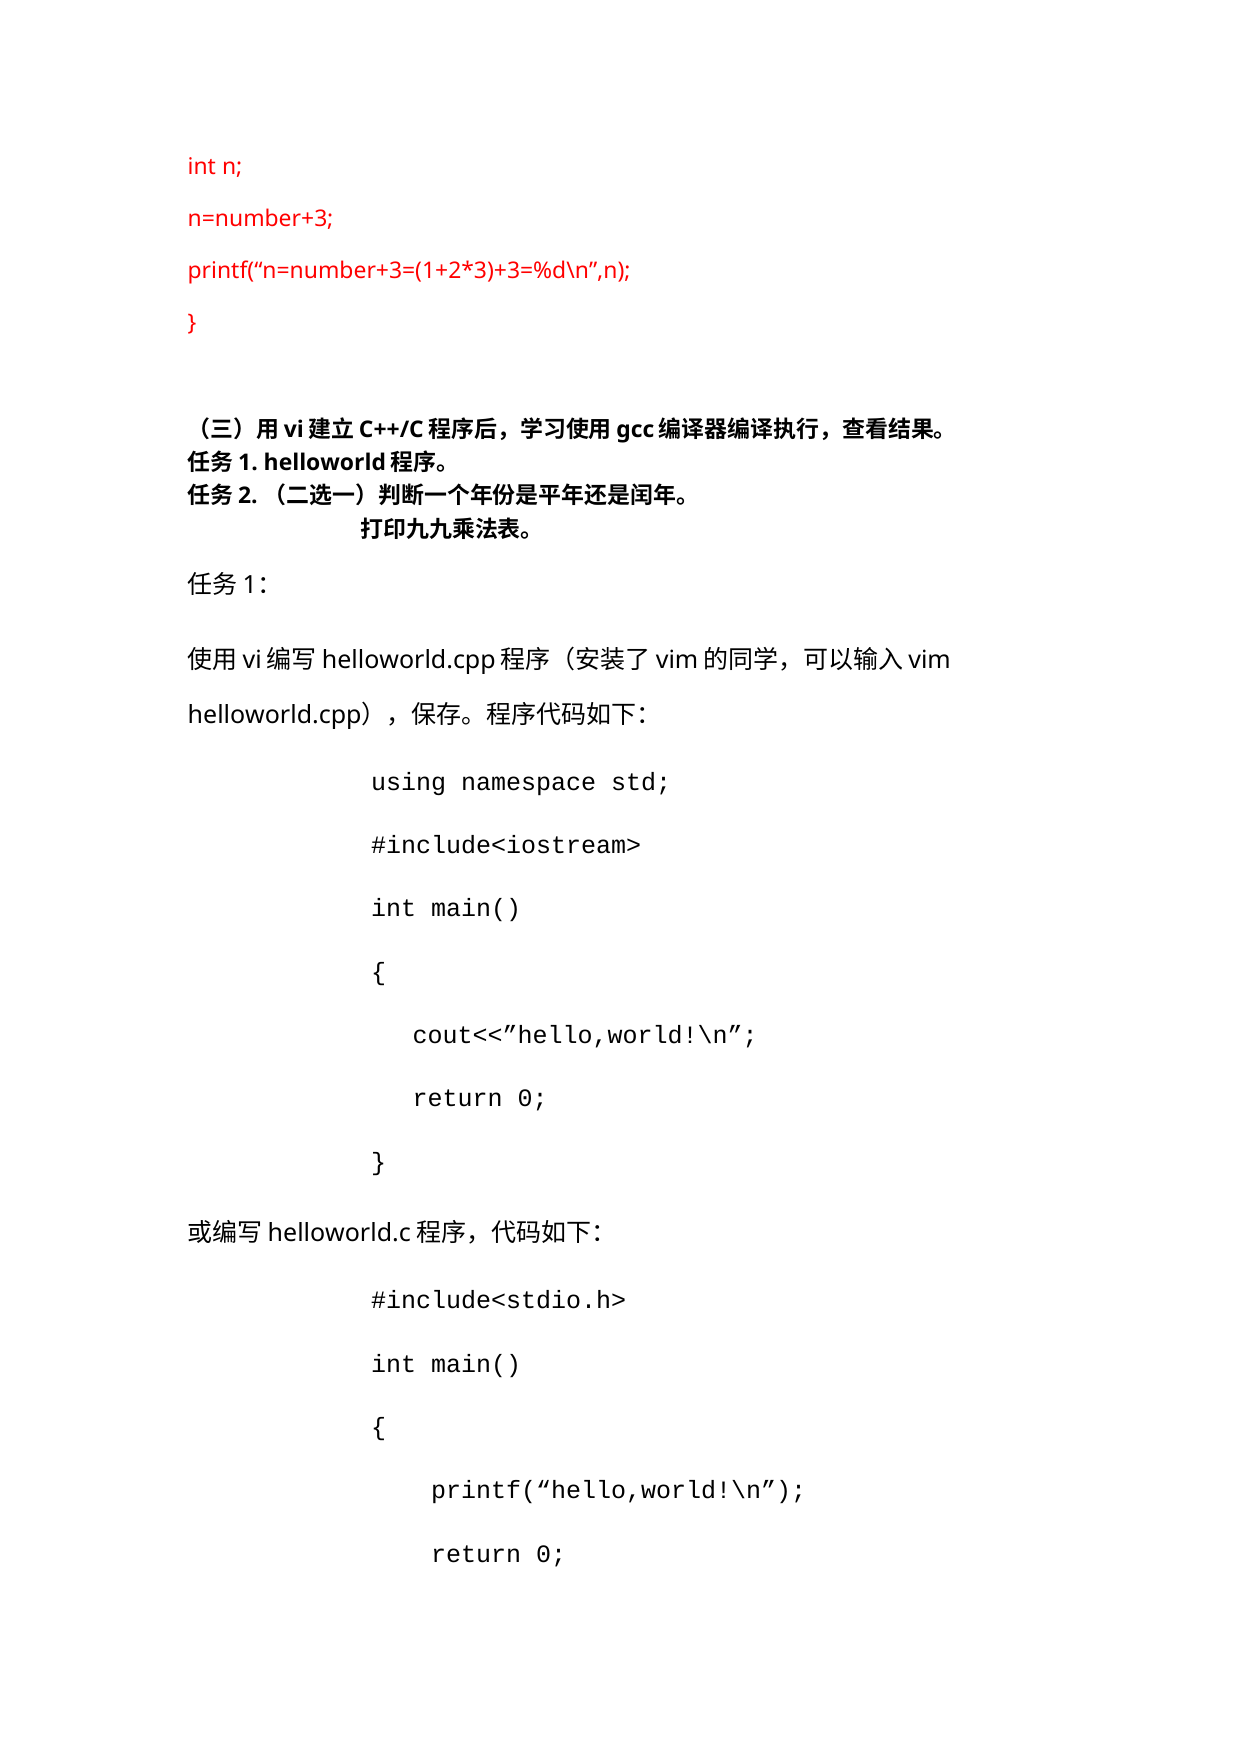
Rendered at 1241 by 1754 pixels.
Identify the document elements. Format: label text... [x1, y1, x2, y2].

list 任务1： [187, 564, 1053, 601]
text int main() [371, 1351, 1053, 1379]
text cout<<”hello,world!\n”; [371, 1023, 1053, 1051]
text } [371, 1149, 1053, 1178]
text #include<stdio.h> [371, 1288, 1053, 1316]
text { [371, 1414, 1053, 1443]
text 或编写helloworld.c程序，代码如下： [187, 1213, 1053, 1249]
text return 0; [371, 1541, 1053, 1569]
list 使用vi编写helloworld.cpp程序（安装了vim的同学，可以输入vim helloworld.cpp），保存。程序代码如下： [187, 640, 1053, 730]
text printf(“hello,world!\n”); [371, 1478, 1053, 1506]
text int main() [371, 896, 1053, 924]
list 用vi建立C++/C程序后，学习使用gcc编译器编译执行，查看结果。 任务1. helloworld程序。 任务2. （二选一）判断一个年份是平年还是闰年。 打印九九乘法表。 [187, 410, 1053, 544]
text } [187, 306, 1053, 337]
text #include<iostream> [371, 833, 1053, 861]
text int n; [187, 150, 1053, 181]
text { [371, 959, 1053, 988]
text using namespace std; [371, 769, 1053, 798]
text n=number+3; [187, 202, 1053, 233]
text printf(“n=number+3=(1+2*3)+3=%d\n”,n); [187, 254, 1053, 285]
text return 0; [371, 1086, 1053, 1114]
